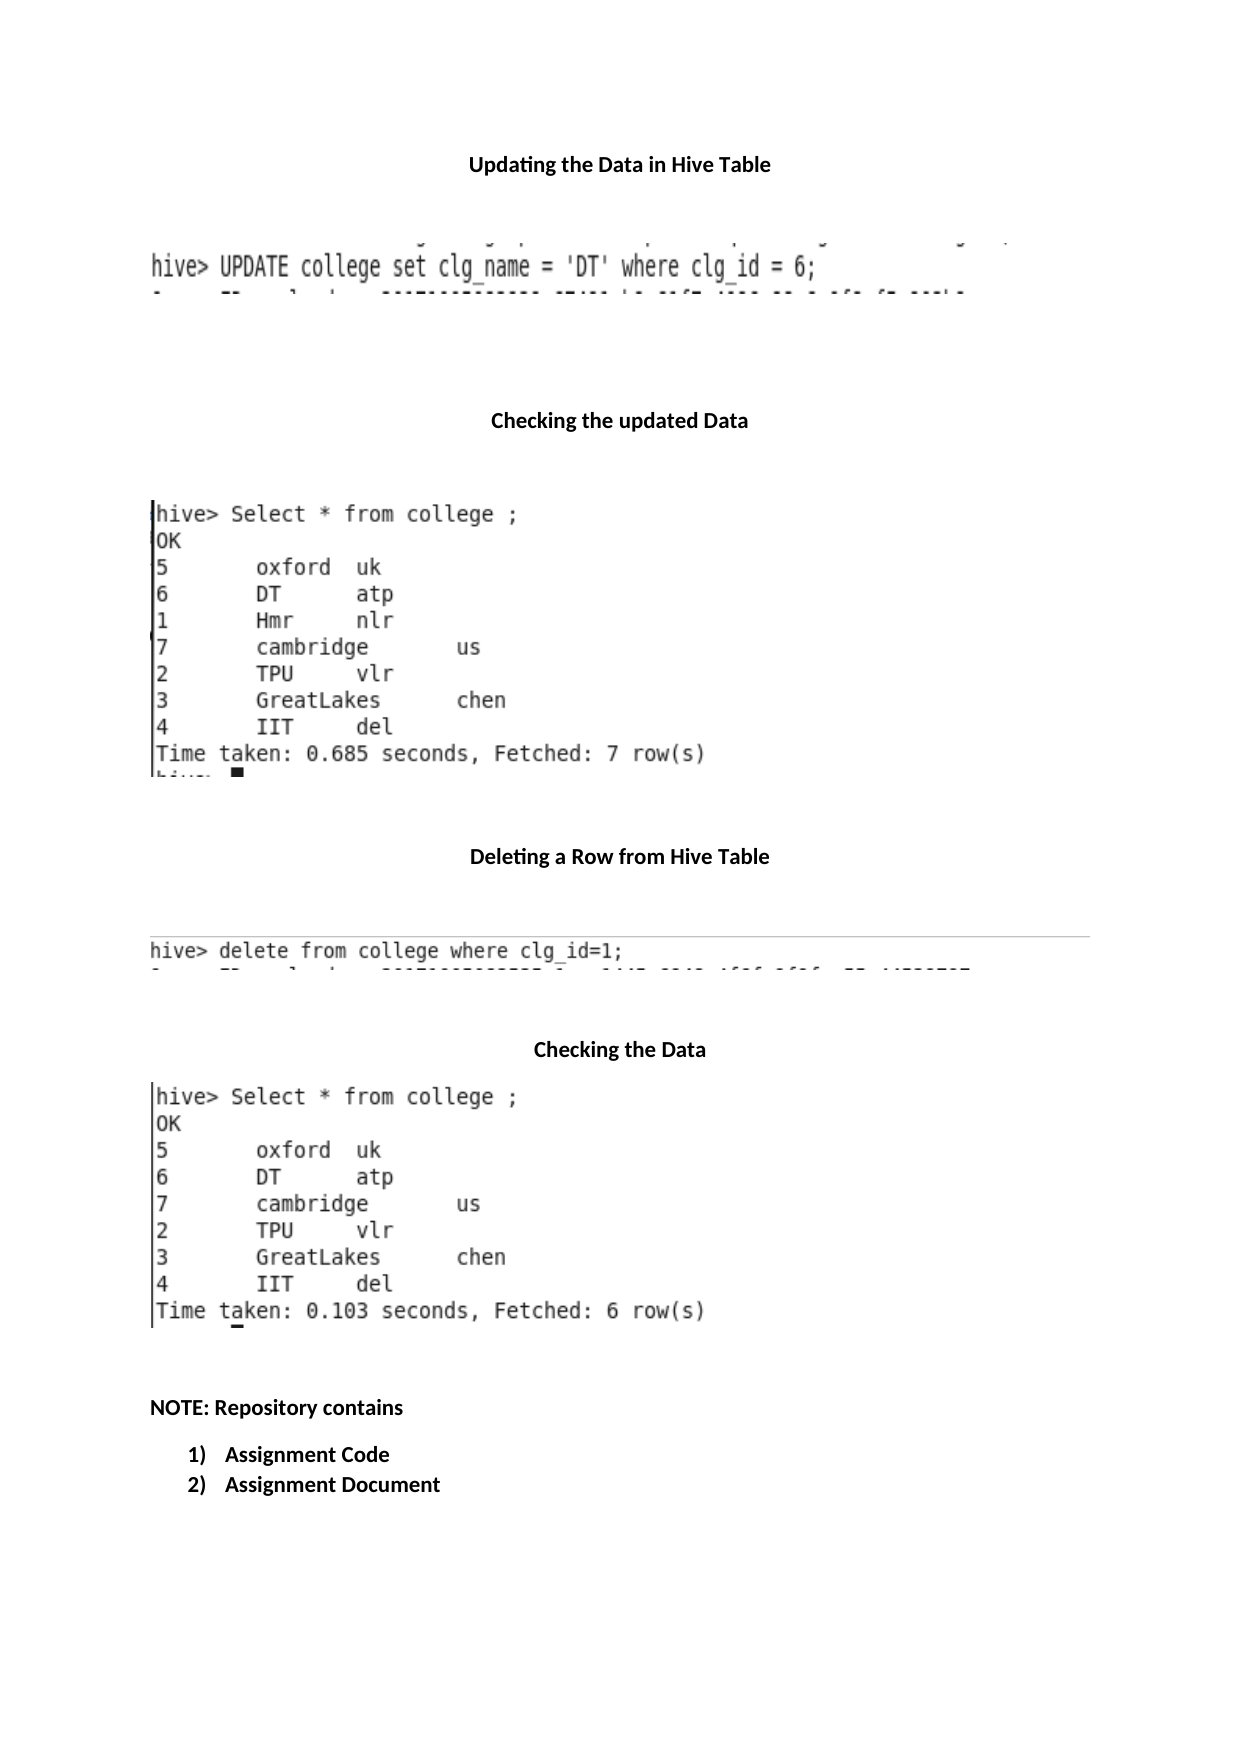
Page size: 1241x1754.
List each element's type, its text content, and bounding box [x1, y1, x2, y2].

picture [150, 1082, 896, 1328]
picture [150, 936, 1091, 970]
list Assignment Code [187, 1440, 1090, 1468]
list Assignment Document [187, 1470, 1090, 1498]
picture [150, 243, 1199, 294]
text NOTE: Repository contains [150, 1393, 1090, 1421]
text Checking the updated Data [150, 406, 1090, 434]
text Checking the Data [150, 1035, 1090, 1063]
picture [150, 500, 843, 777]
text Updating the Data in Hive Table [150, 150, 1090, 178]
text Deleting a Row from Hive Table [150, 842, 1090, 870]
